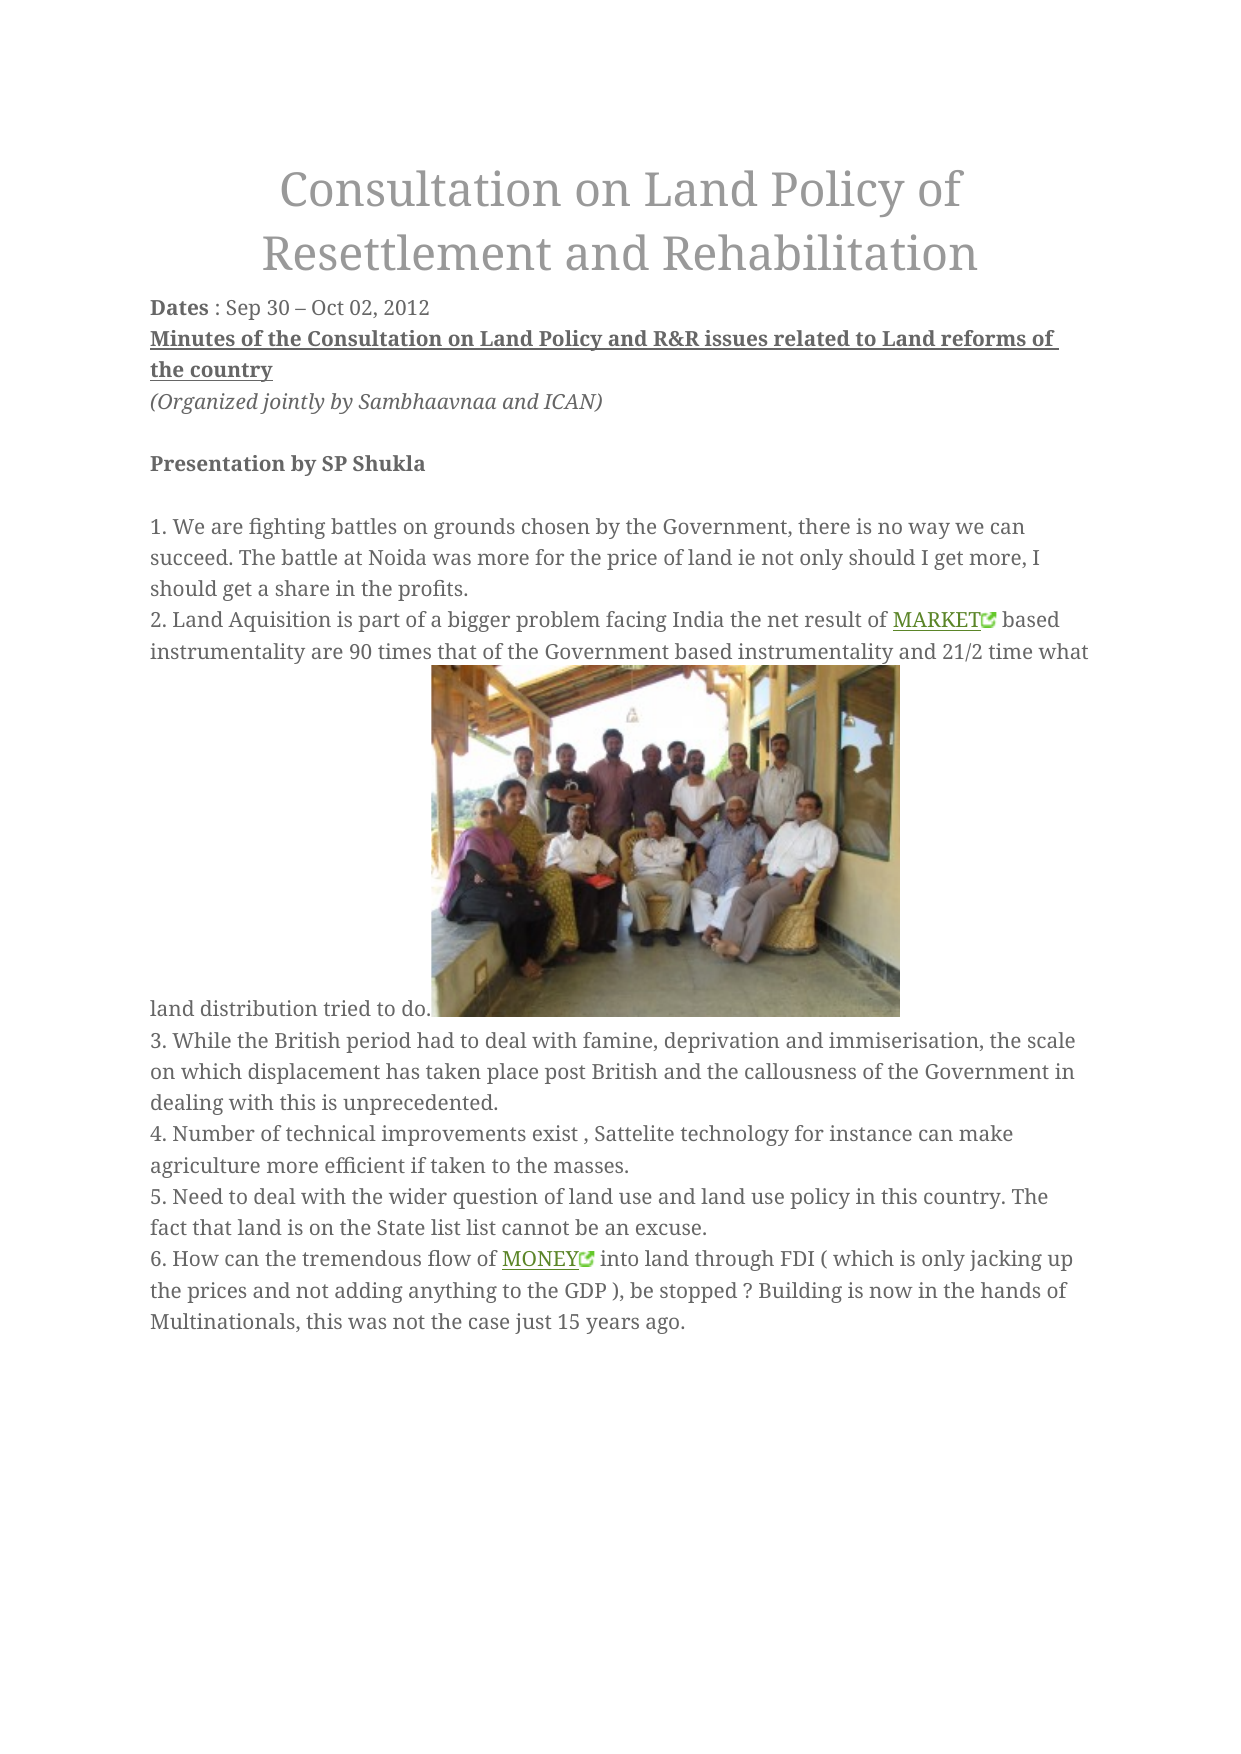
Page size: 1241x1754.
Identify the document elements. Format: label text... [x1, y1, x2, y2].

text Dates : Sep 30 – Oct 02, 2012 [150, 290, 1090, 321]
text 5. Need to deal with the wider question of land use and land use policy in this country. The fact that land is on the State list list cannot be an excuse. [150, 1179, 1090, 1242]
text Consultation on Land Policy of Resettlement and Rehabilitation [150, 156, 1090, 284]
text Presentation by SP Shukla [150, 446, 1090, 478]
picture [980, 612, 997, 628]
picture [578, 1251, 595, 1267]
text 6. How can the tremendous flow of MONEY into land through FDI ( which is only jacking up the prices and not adding anything to the GDP ), be stopped ? Building is now in the hands of Multinationals, this was not the case just 15 years ago. [150, 1242, 1090, 1335]
text Minutes of the Consultation on Land Policy and R&R issues related to Land reforms of the country [150, 321, 1090, 384]
text 1. We are fighting battles on grounds chosen by the Government, there is no way we can succeed. The battle at Noida was more for the price of land ie not only should I get more, I should get a share in the profits. [150, 509, 1090, 603]
text (Organized jointly by Sambhaavnaa and ICAN) [150, 384, 1090, 415]
text 3. While the British period had to deal with famine, deprivation and immiserisation, the scale on which displacement has taken place post British and the callousness of the Government in dealing with this is unprecedented. [150, 1023, 1090, 1117]
picture [431, 665, 900, 1017]
text 4. Number of technical improvements exist , Sattelite technology for instance can make agriculture more efficient if taken to the masses. [150, 1117, 1090, 1179]
